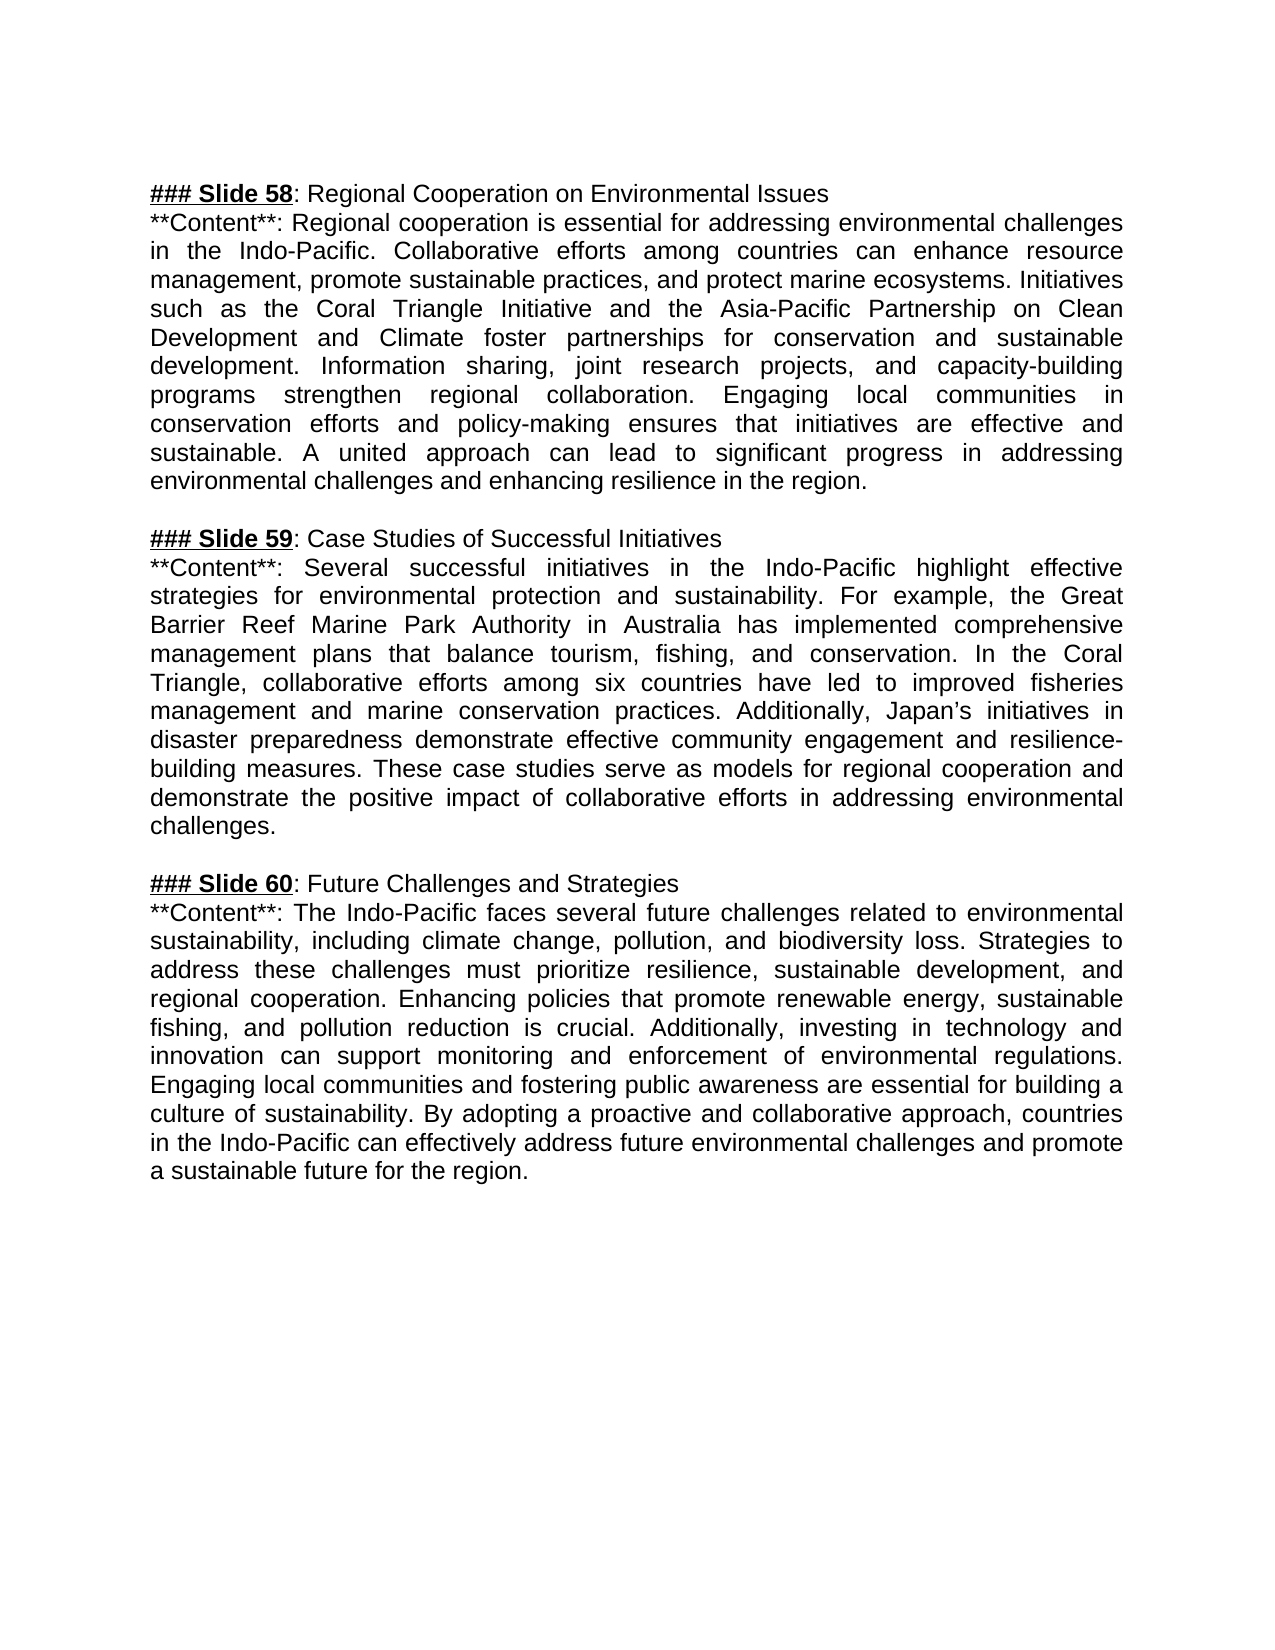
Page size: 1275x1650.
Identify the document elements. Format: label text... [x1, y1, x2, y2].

text **Content**: Several successful initiatives in the Indo-Pacific highlight effective strategies for environmental protection and sustainability. For example, the Great Barrier Reef Marine Park Authority in Australia has implemented comprehensive management plans that balance tourism, fishing, and conservation. In the Coral Triangle, collaborative efforts among six countries have led to improved fisheries management and marine conservation practices. Additionally, Japan’s initiatives in disaster preparedness demonstrate effective community engagement and resilience-building measures. These case studies serve as models for regional cooperation and demonstrate the positive impact of collaborative efforts in addressing environmental challenges. [150, 552, 1125, 840]
text ### Slide 59: Case Studies of Successful Initiatives [150, 524, 1125, 552]
text ### Slide 60: Future Challenges and Strategies [150, 869, 1125, 897]
text ### Slide 58: Regional Cooperation on Environmental Issues [150, 179, 1125, 207]
text **Content**: Regional cooperation is essential for addressing environmental challenges in the Indo-Pacific. Collaborative efforts among countries can enhance resource management, promote sustainable practices, and protect marine ecosystems. Initiatives such as the Coral Triangle Initiative and the Asia-Pacific Partnership on Clean Development and Climate foster partnerships for conservation and sustainable development. Information sharing, joint research projects, and capacity-building programs strengthen regional collaboration. Engaging local communities in conservation efforts and policy-making ensures that initiatives are effective and sustainable. A united approach can lead to significant progress in addressing environmental challenges and enhancing resilience in the region. [150, 207, 1125, 495]
text **Content**: The Indo-Pacific faces several future challenges related to environmental sustainability, including climate change, pollution, and biodiversity loss. Strategies to address these challenges must prioritize resilience, sustainable development, and regional cooperation. Enhancing policies that promote renewable energy, sustainable fishing, and pollution reduction is crucial. Additionally, investing in technology and innovation can support monitoring and enforcement of environmental regulations. Engaging local communities and fostering public awareness are essential for building a culture of sustainability. By adopting a proactive and collaborative approach, countries in the Indo-Pacific can effectively address future environmental challenges and promote a sustainable future for the region. [150, 897, 1125, 1185]
